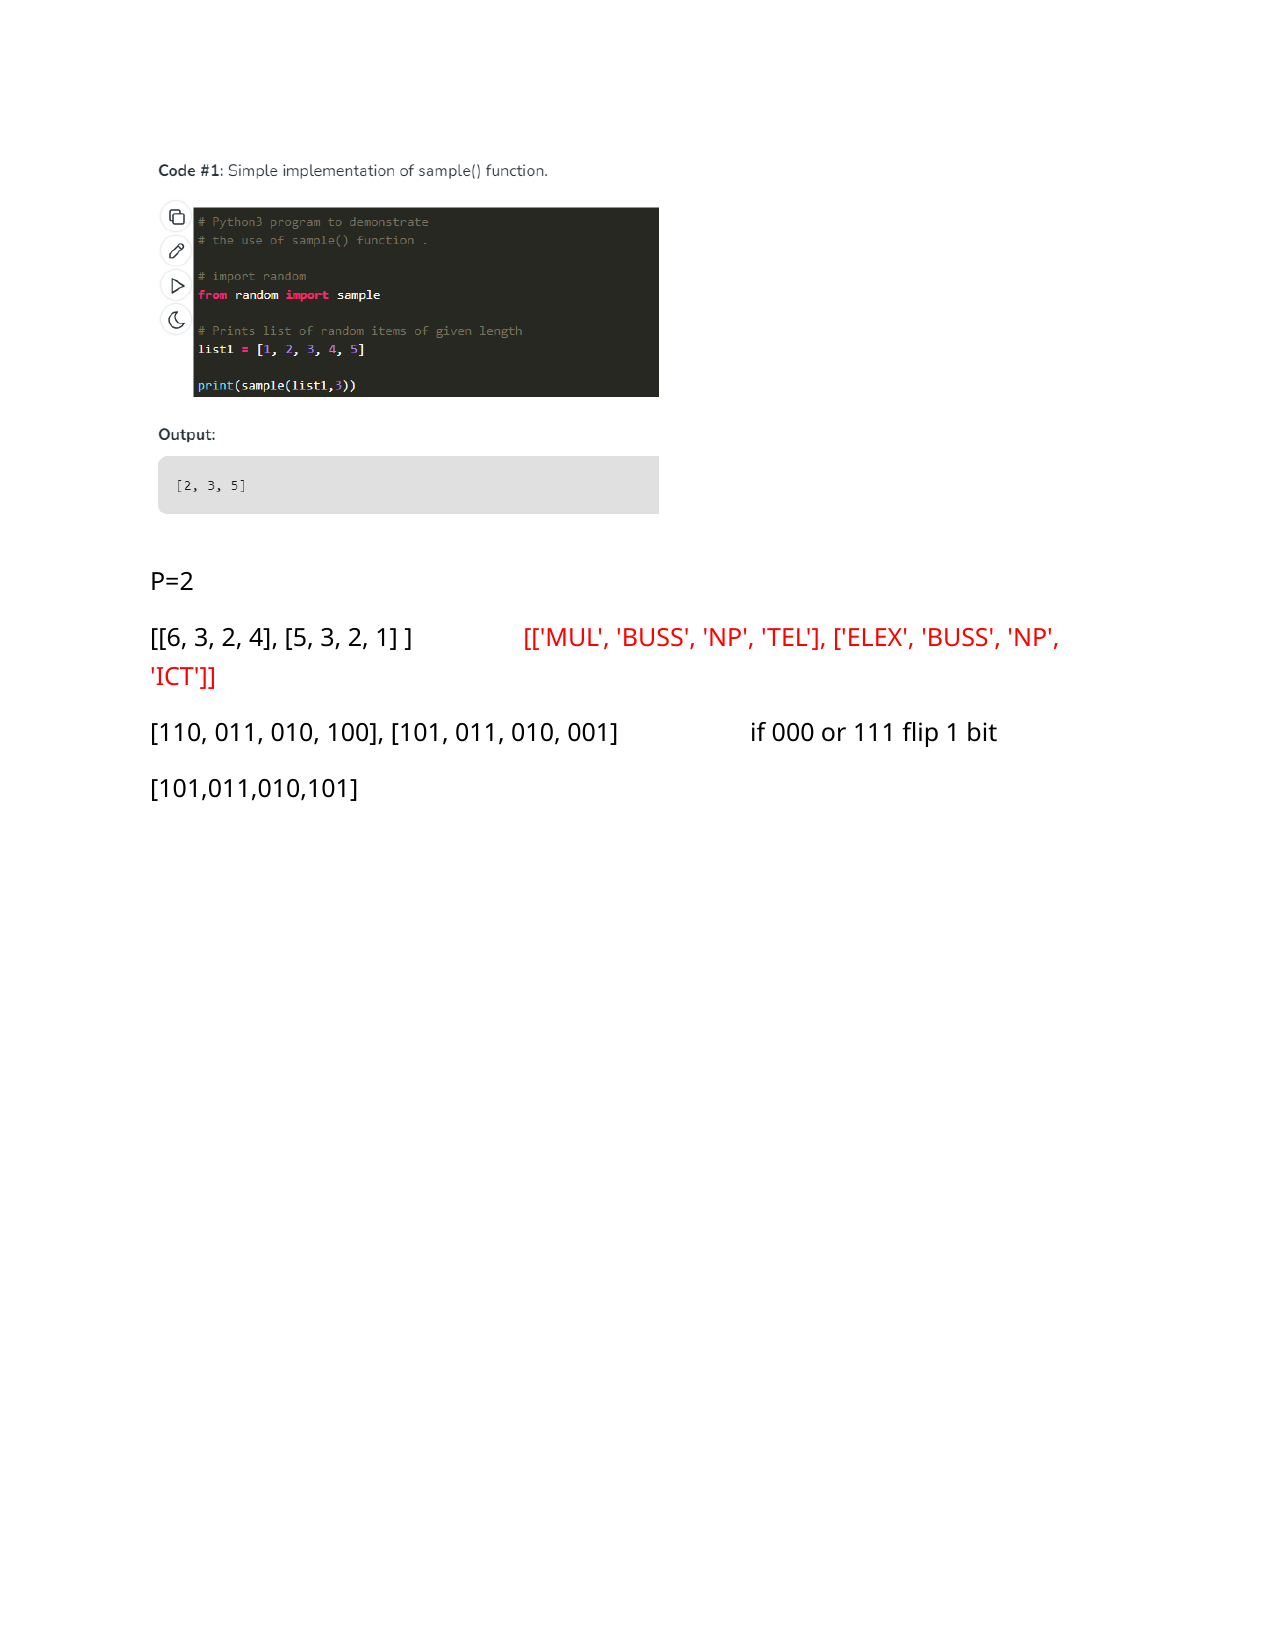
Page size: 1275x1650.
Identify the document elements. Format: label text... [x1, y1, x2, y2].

text [[6, 3, 2, 4], [5, 3, 2, 1] ] [['MUL', 'BUSS', 'NP', 'TEL'], ['ELEX', 'BUSS', 'NP', 'ICT']] [150, 620, 1125, 693]
picture [150, 150, 659, 542]
text P=2 [150, 564, 1125, 598]
text [110, 011, 010, 100], [101, 011, 010, 001] if 000 or 111 flip 1 bit [150, 715, 1125, 749]
text [101,011,010,101] [150, 771, 1125, 804]
